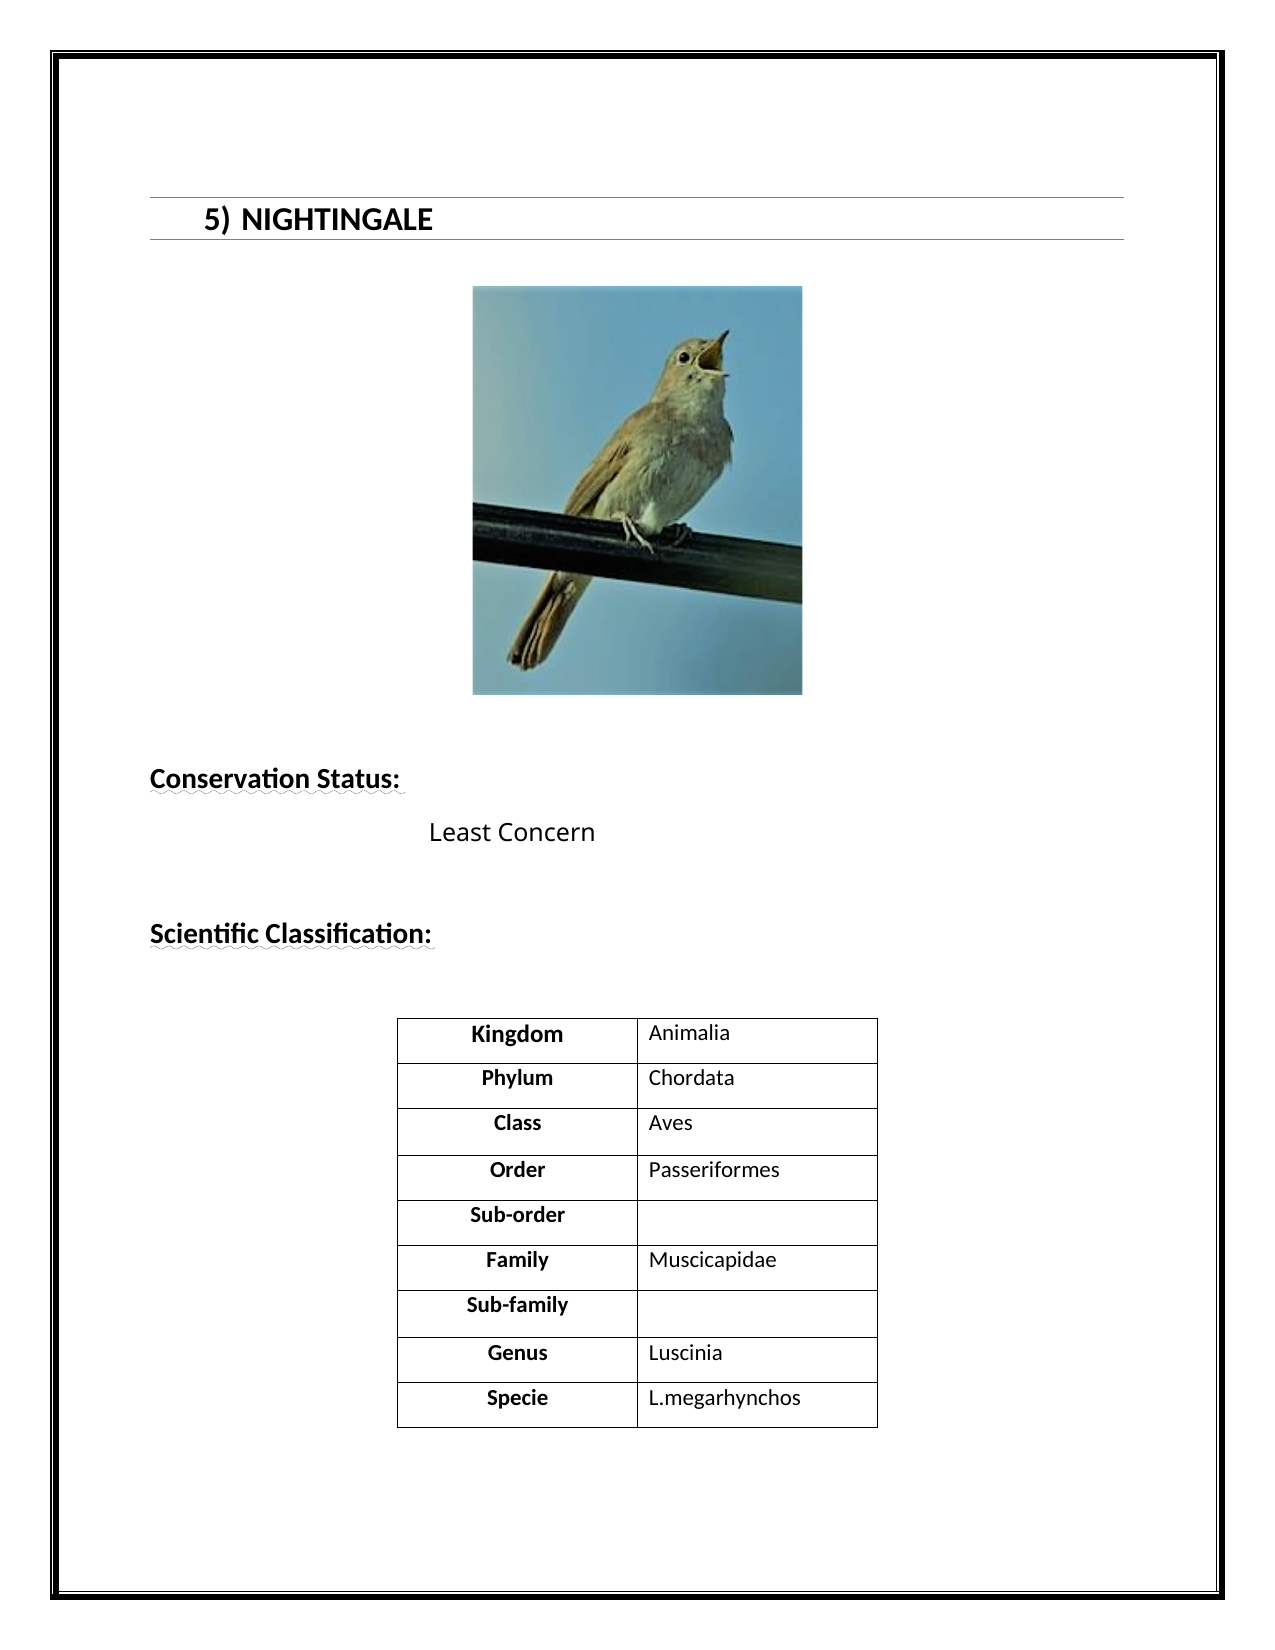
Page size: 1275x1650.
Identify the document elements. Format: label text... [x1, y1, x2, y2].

text Conservation Status: [150, 760, 1125, 796]
table_cell Class [398, 1109, 637, 1154]
table_cell Chordata [638, 1064, 877, 1107]
table_cell Phylum [398, 1064, 637, 1107]
picture [472, 286, 803, 695]
table_cell [638, 1291, 877, 1337]
table_header Kingdom [398, 1019, 637, 1062]
table_cell Luscinia [638, 1338, 877, 1382]
table_cell L.megarhynchos [638, 1383, 877, 1427]
table_cell Passeriformes [638, 1156, 877, 1199]
table_cell Sub-order [398, 1201, 637, 1244]
table_header Animalia [638, 1019, 877, 1062]
table_cell Aves [638, 1109, 877, 1154]
table_cell Sub-family [398, 1291, 637, 1337]
table_header NIGHTINGALE [150, 198, 1124, 239]
text Least Concern [150, 815, 1125, 849]
table_cell Family [398, 1246, 637, 1289]
table_cell Genus [398, 1338, 637, 1382]
text Scientific Classification: [150, 915, 1125, 951]
table_cell Muscicapidae [638, 1246, 877, 1289]
table_cell Specie [398, 1383, 637, 1427]
table_cell Order [398, 1156, 637, 1199]
table_cell [638, 1201, 877, 1244]
